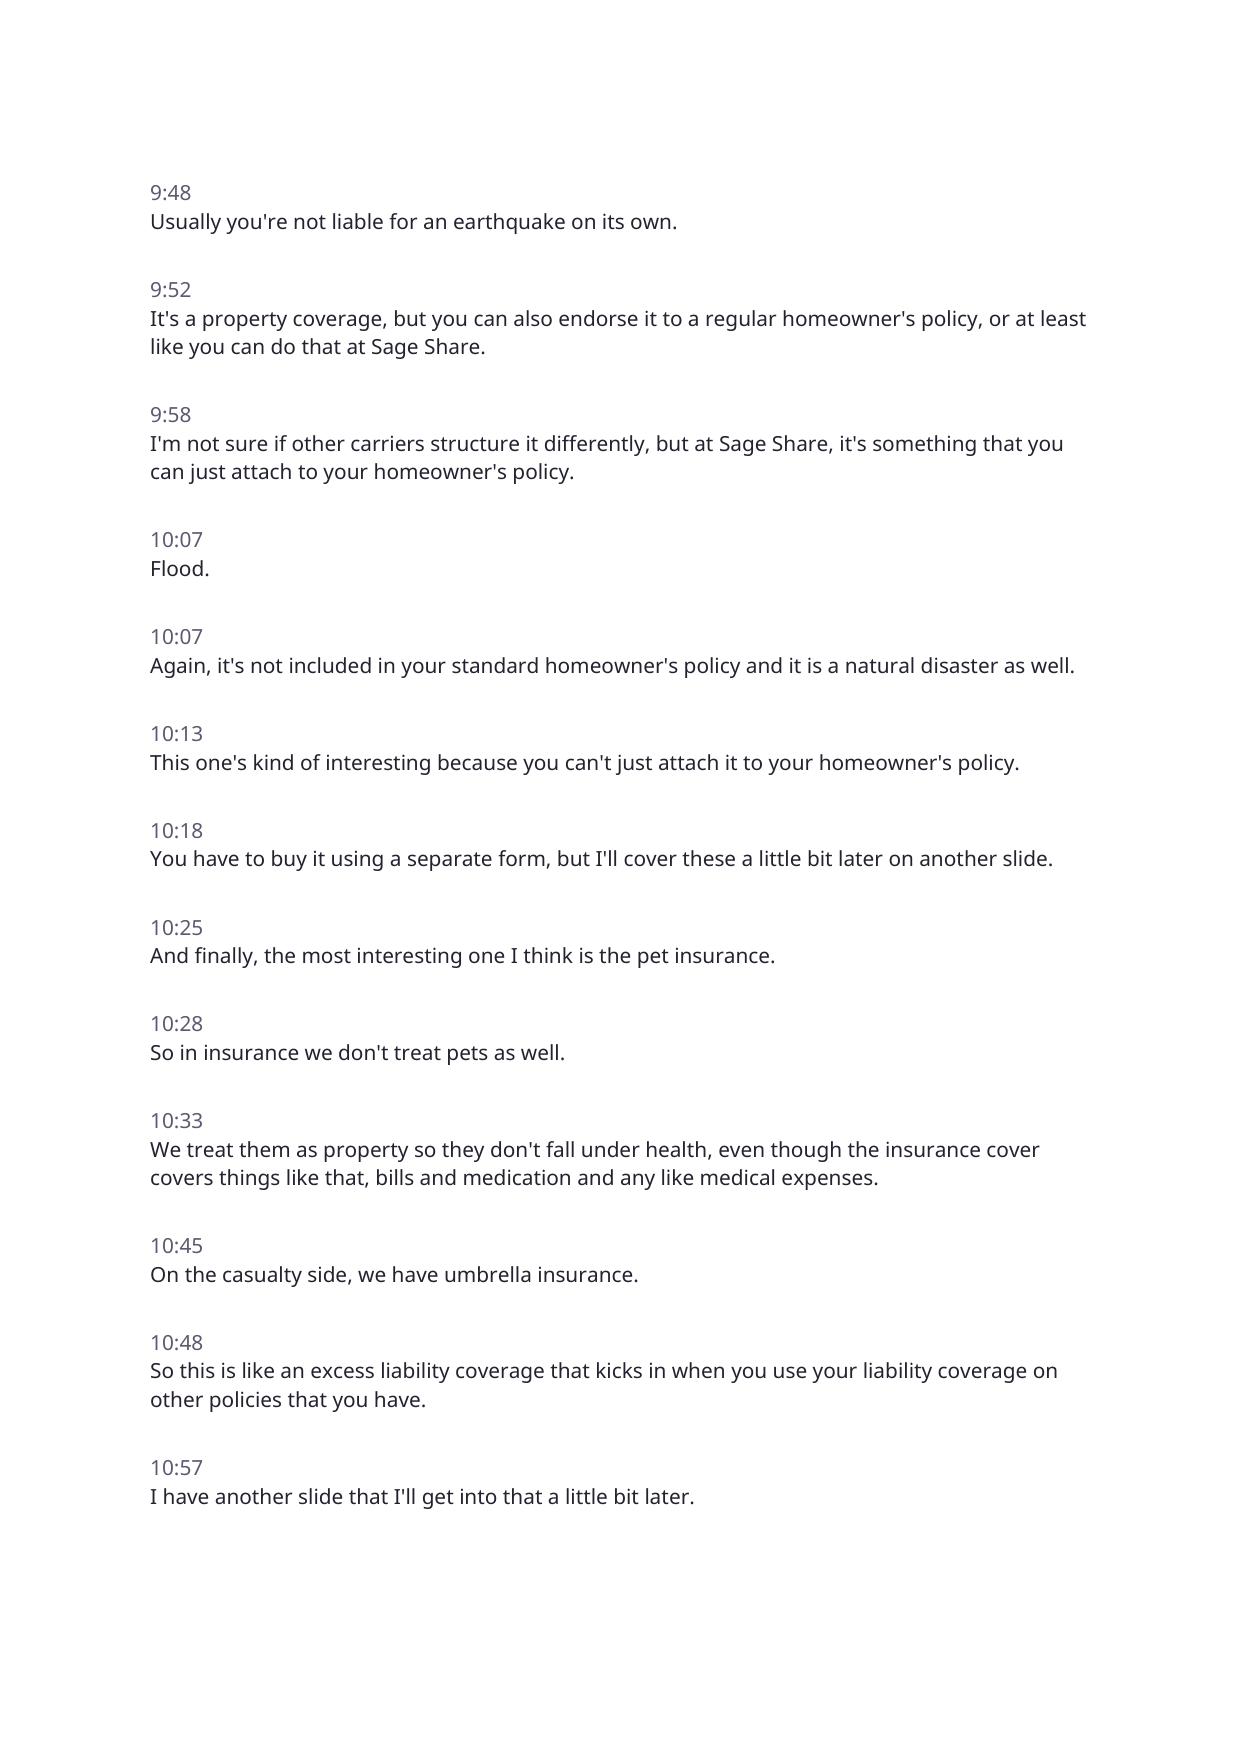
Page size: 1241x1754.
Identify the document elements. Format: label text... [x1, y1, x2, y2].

text 10:28 So in insurance we don't treat pets as well. [150, 981, 1090, 1066]
text 10:48 So this is like an excess liability coverage that kicks in when you use your liability coverage on other policies that you have. [150, 1300, 1090, 1413]
text 10:25 And finally, the most interesting one I think is the pet insurance. [150, 884, 1090, 969]
text 10:33 We treat them as property so they don't fall under health, even though the insurance cover covers things like that, bills and medication and any like medical expenses. [150, 1078, 1090, 1192]
text 10:07 Again, it's not included in your standard homeowner's policy and it is a natural disaster as well. [150, 594, 1090, 679]
text 9:48 Usually you're not liable for an earthquake on its own. [150, 150, 1090, 235]
text 9:52 It's a property coverage, but you can also endorse it to a regular homeowner's policy, or at least like you can do that at Sage Share. [150, 247, 1090, 361]
text 10:13 This one's kind of interesting because you can't just attach it to your homeowner's policy. [150, 691, 1090, 776]
text 10:45 On the casualty side, we have umbrella insurance. [150, 1203, 1090, 1288]
text 9:58 I'm not sure if other carriers structure it differently, but at Sage Share, it's something that you can just attach to your homeowner's policy. [150, 372, 1090, 486]
text 10:18 You have to buy it using a separate form, but I'll cover these a little bit later on another slide. [150, 787, 1090, 873]
text 10:57 I have another slide that I'll get into that a little bit later. [150, 1425, 1090, 1510]
text 10:07 Flood. [150, 497, 1090, 582]
